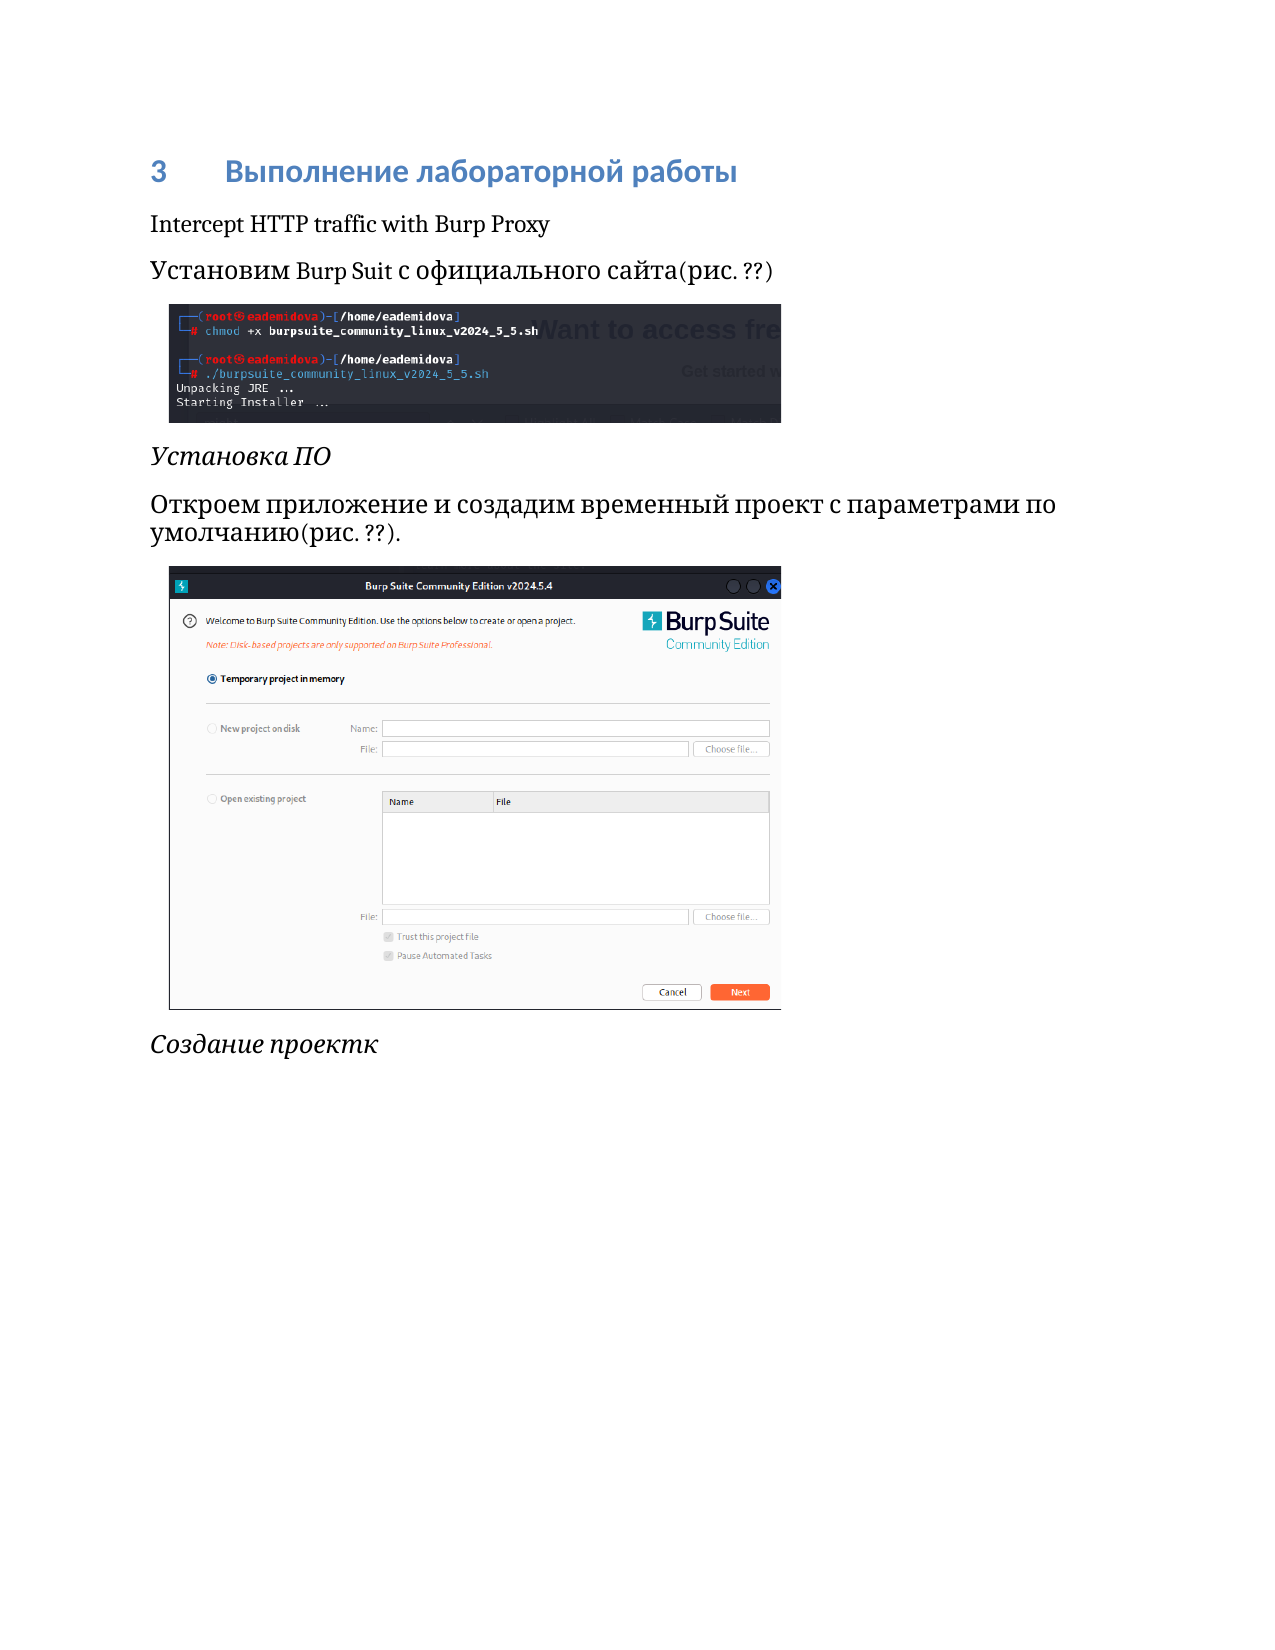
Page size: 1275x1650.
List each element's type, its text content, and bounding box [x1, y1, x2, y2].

text Intercept HTTP traffic with Burp Proxy [150, 209, 1125, 238]
picture [168, 566, 782, 1010]
text Создание проектк [150, 1031, 1125, 1059]
text Откроем приложение и создадим временный проект с параметрами по умолчанию(рис. ??). [150, 491, 1125, 548]
picture [168, 304, 782, 423]
text Установка ПО [150, 443, 1125, 472]
subtitle 3 Выполнение лабораторной работы [150, 150, 1125, 191]
text Установим Burp Suit с официального сайта(рис. ??) [150, 257, 1125, 286]
